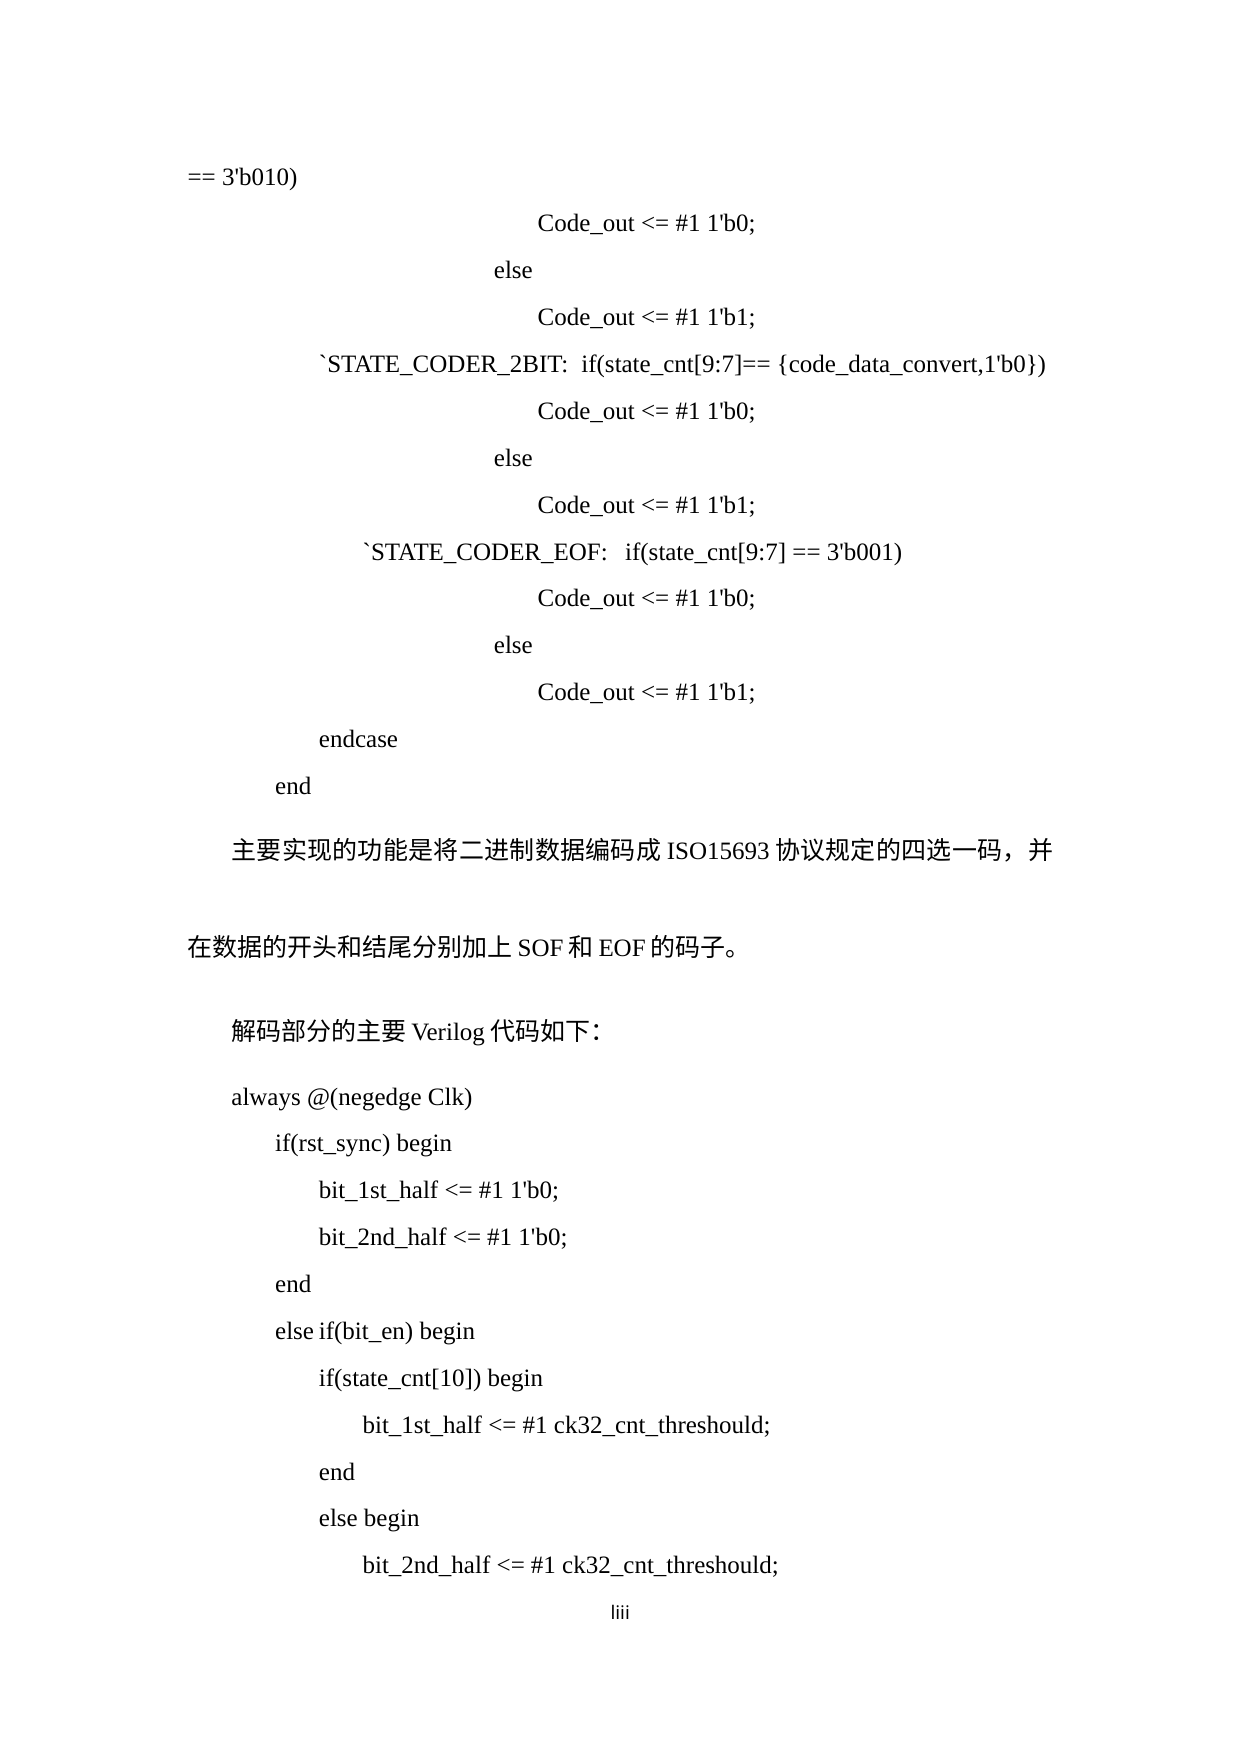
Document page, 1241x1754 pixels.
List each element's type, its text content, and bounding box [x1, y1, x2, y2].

text Code_out <= #1 1'b0; [187, 207, 1053, 239]
text Code_out <= #1 1'b0; [187, 582, 1053, 614]
text `STATE_CODER_SOF: if(state_cnt[9:7] == 3'b111 || state_cnt[9:7] == 3'b010) [187, 160, 1053, 192]
text else if(bit_en) begin [187, 1314, 1053, 1347]
text Code_out <= #1 1'b1; [187, 300, 1053, 333]
text end [187, 1455, 1053, 1487]
text bit_2nd_half <= #1 1'b0; [187, 1220, 1053, 1253]
text Code_out <= #1 1'b0; [187, 394, 1053, 427]
text if(rst_sync) begin [187, 1127, 1053, 1159]
text if(state_cnt[10]) begin [187, 1361, 1053, 1393]
text else begin [187, 1502, 1053, 1534]
text `STATE_CODER_2BIT: if(state_cnt[9:7]== {code_data_convert,1'b0}) [187, 347, 1053, 380]
text 解码部分的主要Verilog代码如下： [187, 997, 1053, 1062]
text else [187, 253, 1053, 286]
text 主要实现的功能是将二进制数据编码成ISO15693协议规定的四选一码，并在数据的开头和结尾分别加上SOF和EOF的码子。 [187, 816, 1053, 978]
text else [187, 441, 1053, 473]
text bit_2nd_half <= #1 ck32_cnt_threshould; [187, 1548, 1053, 1581]
text `STATE_CODER_EOF: if(state_cnt[9:7] == 3'b001) [187, 535, 1053, 567]
text bit_1st_half <= #1 1'b0; [187, 1173, 1053, 1206]
text end [187, 1267, 1053, 1300]
text Code_out <= #1 1'b1; [187, 675, 1053, 708]
text else [187, 628, 1053, 661]
text always @(negedge Clk) [187, 1080, 1053, 1112]
text Code_out <= #1 1'b1; [187, 488, 1053, 520]
text bit_1st_half <= #1 ck32_cnt_threshould; [187, 1408, 1053, 1440]
text endcase [187, 722, 1053, 755]
text end [187, 769, 1053, 802]
